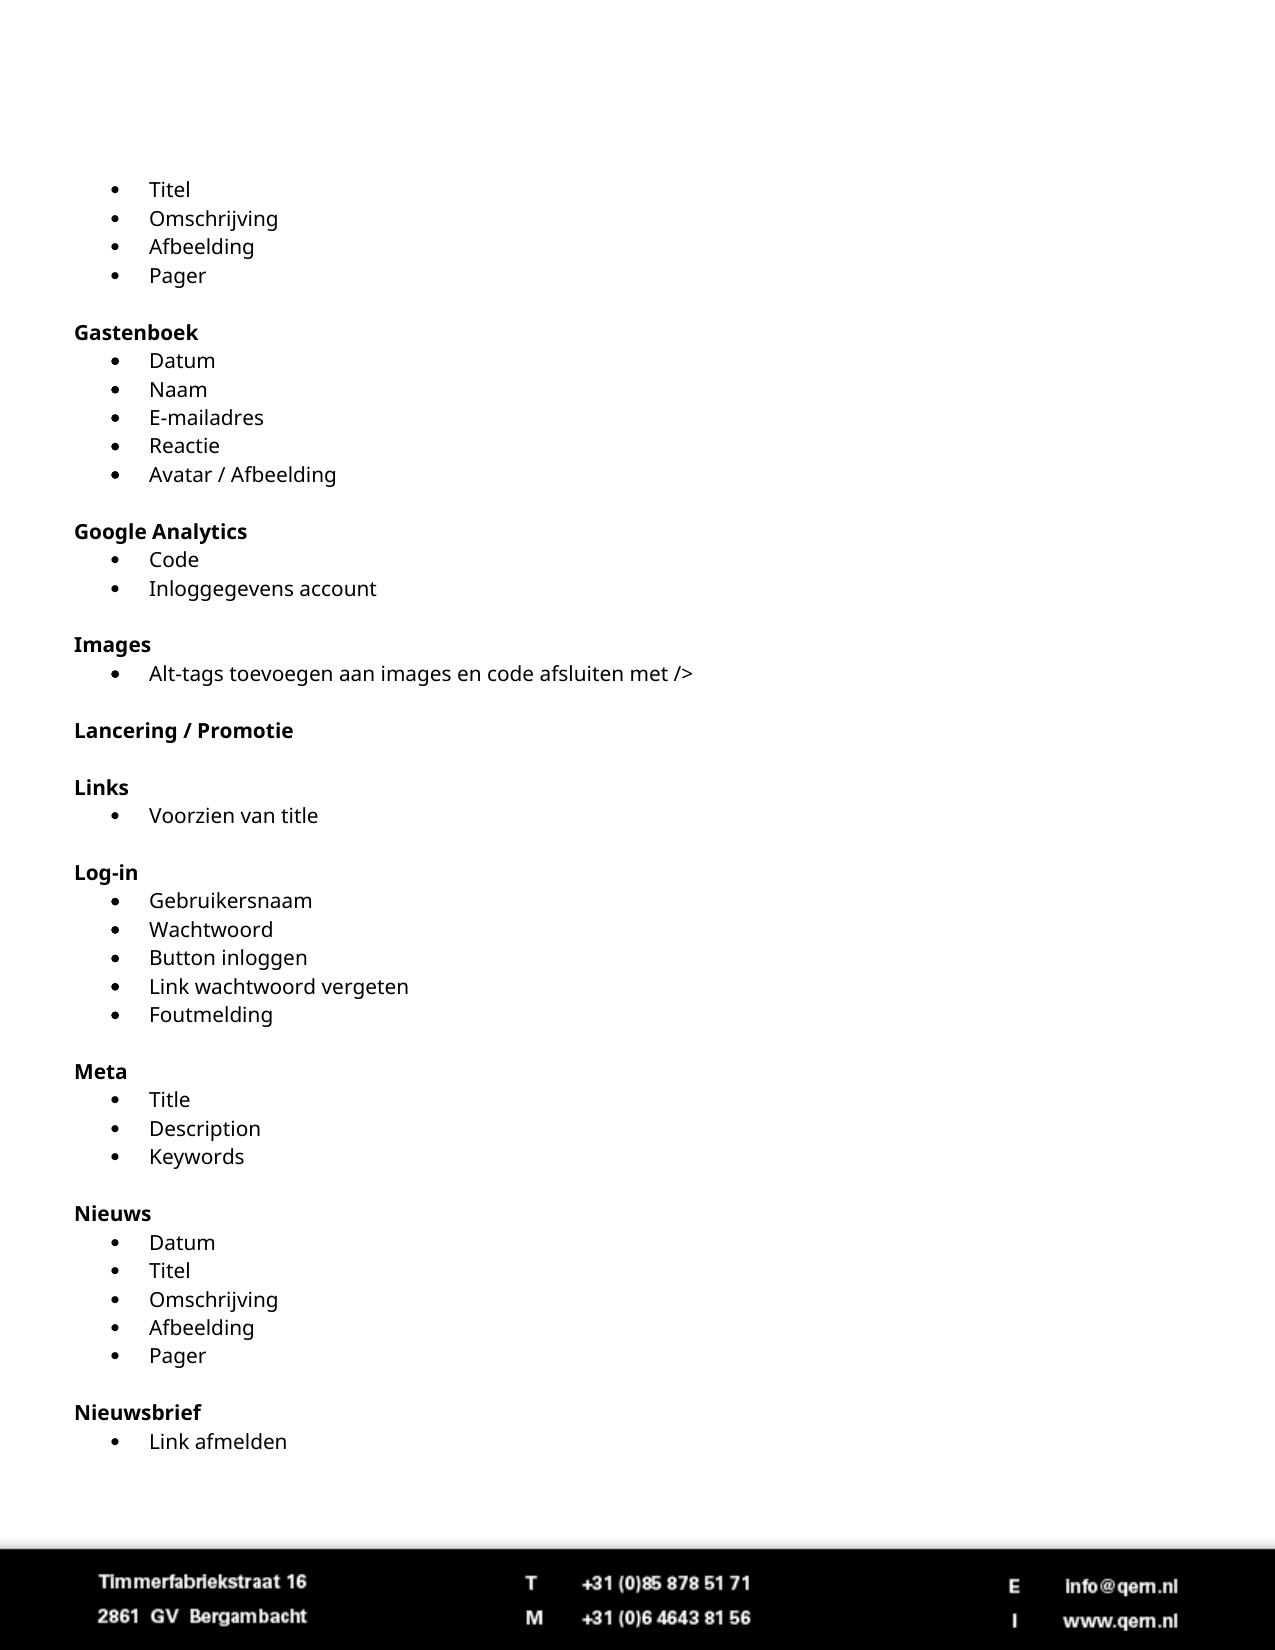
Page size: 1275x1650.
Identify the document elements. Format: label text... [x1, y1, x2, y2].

list Titel [111, 1256, 1167, 1285]
picture [0, 1532, 1275, 1650]
list Gebruikersnaam [111, 887, 1167, 915]
list Pager [111, 261, 1167, 289]
list Pager [111, 1342, 1167, 1370]
list Datum [111, 346, 1167, 375]
list Alt-tags toevoegen aan images en code afsluiten met /> [111, 659, 1167, 687]
text Links [74, 773, 1167, 801]
list Wachtwoord [111, 915, 1167, 943]
text Meta [74, 1057, 1167, 1086]
list Afbeelding [111, 1313, 1167, 1342]
list Titel [111, 176, 1167, 204]
list Inloggegevens account [111, 574, 1167, 602]
list Foutmelding [111, 1000, 1167, 1029]
list Link afmelden [111, 1427, 1167, 1455]
text Nieuws [74, 1199, 1167, 1228]
list Title [111, 1086, 1167, 1114]
list Reactie [111, 432, 1167, 460]
text Nieuwsbrief [74, 1398, 1167, 1427]
list Button inloggen [111, 943, 1167, 972]
text Log-in [74, 858, 1167, 887]
text Google Analytics [74, 517, 1167, 545]
list E-mailadres [111, 403, 1167, 432]
list Avatar / Afbeelding [111, 460, 1167, 488]
list Description [111, 1114, 1167, 1142]
list Afbeelding [111, 232, 1167, 261]
list Omschrijving [111, 1285, 1167, 1313]
text Lancering / Promotie [74, 716, 1167, 744]
list Naam [111, 375, 1167, 403]
list Code [111, 545, 1167, 574]
list Omschrijving [111, 204, 1167, 232]
text Images [74, 631, 1167, 659]
list Voorzien van title [111, 801, 1167, 830]
list Link wachtwoord vergeten [111, 972, 1167, 1000]
list Keywords [111, 1142, 1167, 1171]
list Datum [111, 1228, 1167, 1256]
text Gastenboek [74, 318, 1167, 346]
